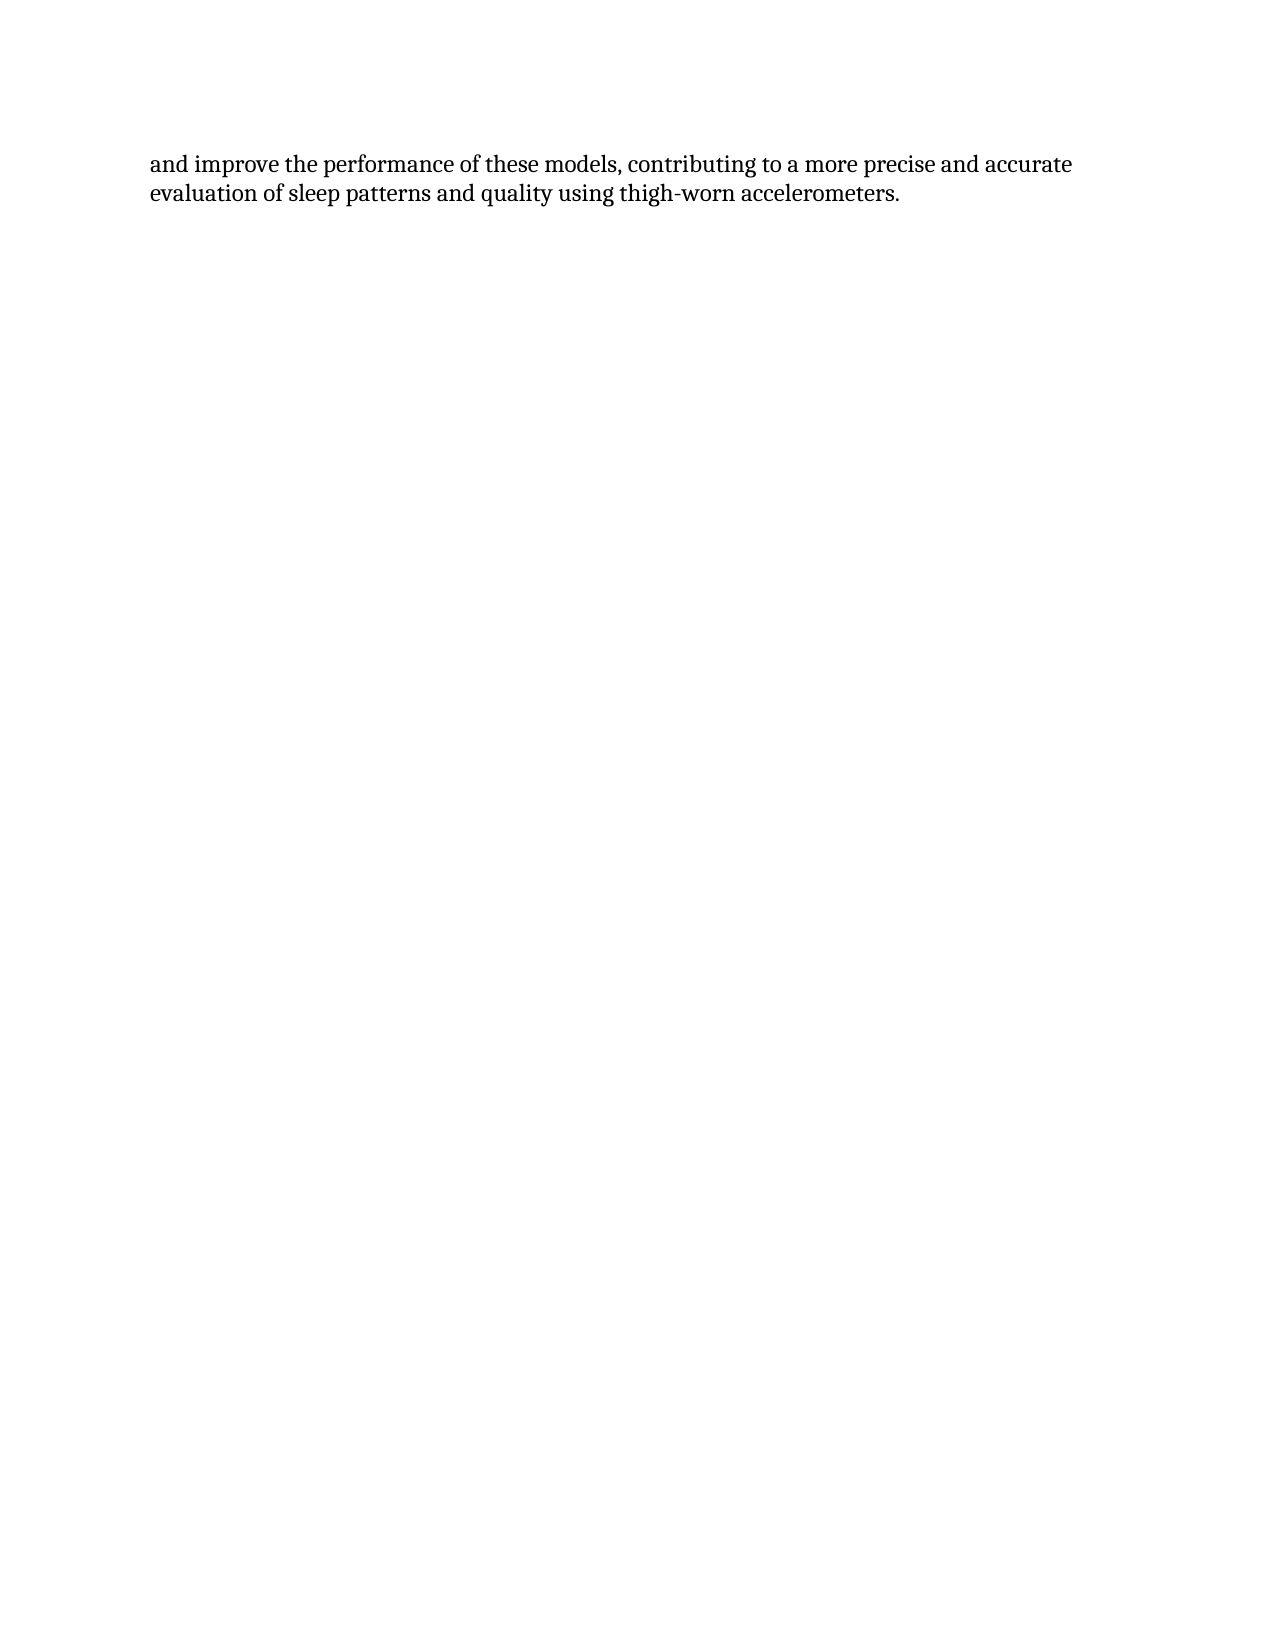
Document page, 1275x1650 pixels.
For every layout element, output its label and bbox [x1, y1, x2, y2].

text [150, 150, 1125, 207]
